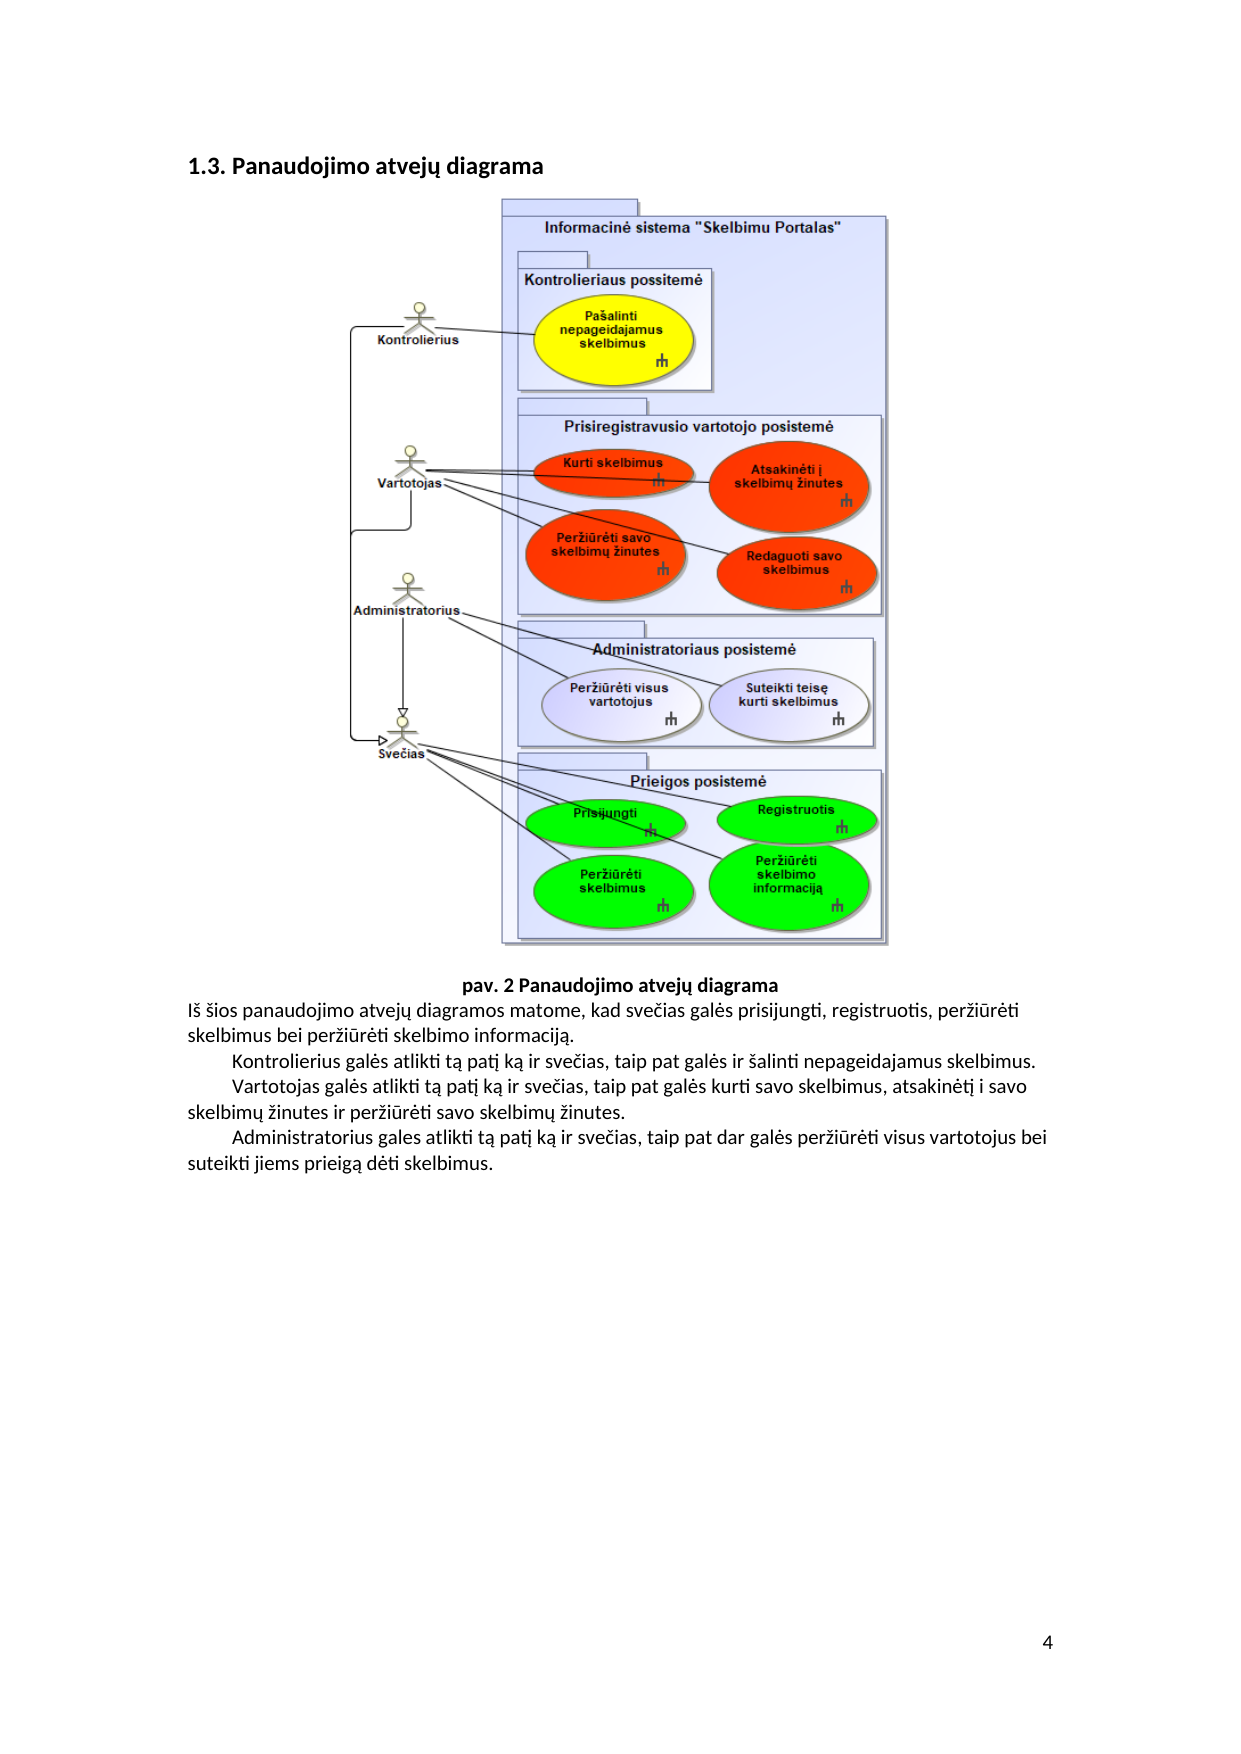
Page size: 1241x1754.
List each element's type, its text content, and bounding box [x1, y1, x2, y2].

subtitle Panaudojimo atvejų diagrama [187, 150, 1053, 181]
picture [341, 193, 899, 955]
text Administratorius gales atlikti tą patį ką ir svečias, taip pat dar galės peržiūrėti visus vartotojus bei suteikti jiems prieigą dėti skelbimus. [187, 1124, 1053, 1175]
text Kontrolierius galės atlikti tą patį ką ir svečias, taip pat galės ir šalinti nepageidajamus skelbimus. [187, 1048, 1053, 1073]
text Vartotojas galės atlikti tą patį ką ir svečias, taip pat galės kurti savo skelbimus, atsakinėtį i savo skelbimų žinutes ir peržiūrėti savo skelbimų žinutes. [187, 1073, 1053, 1124]
